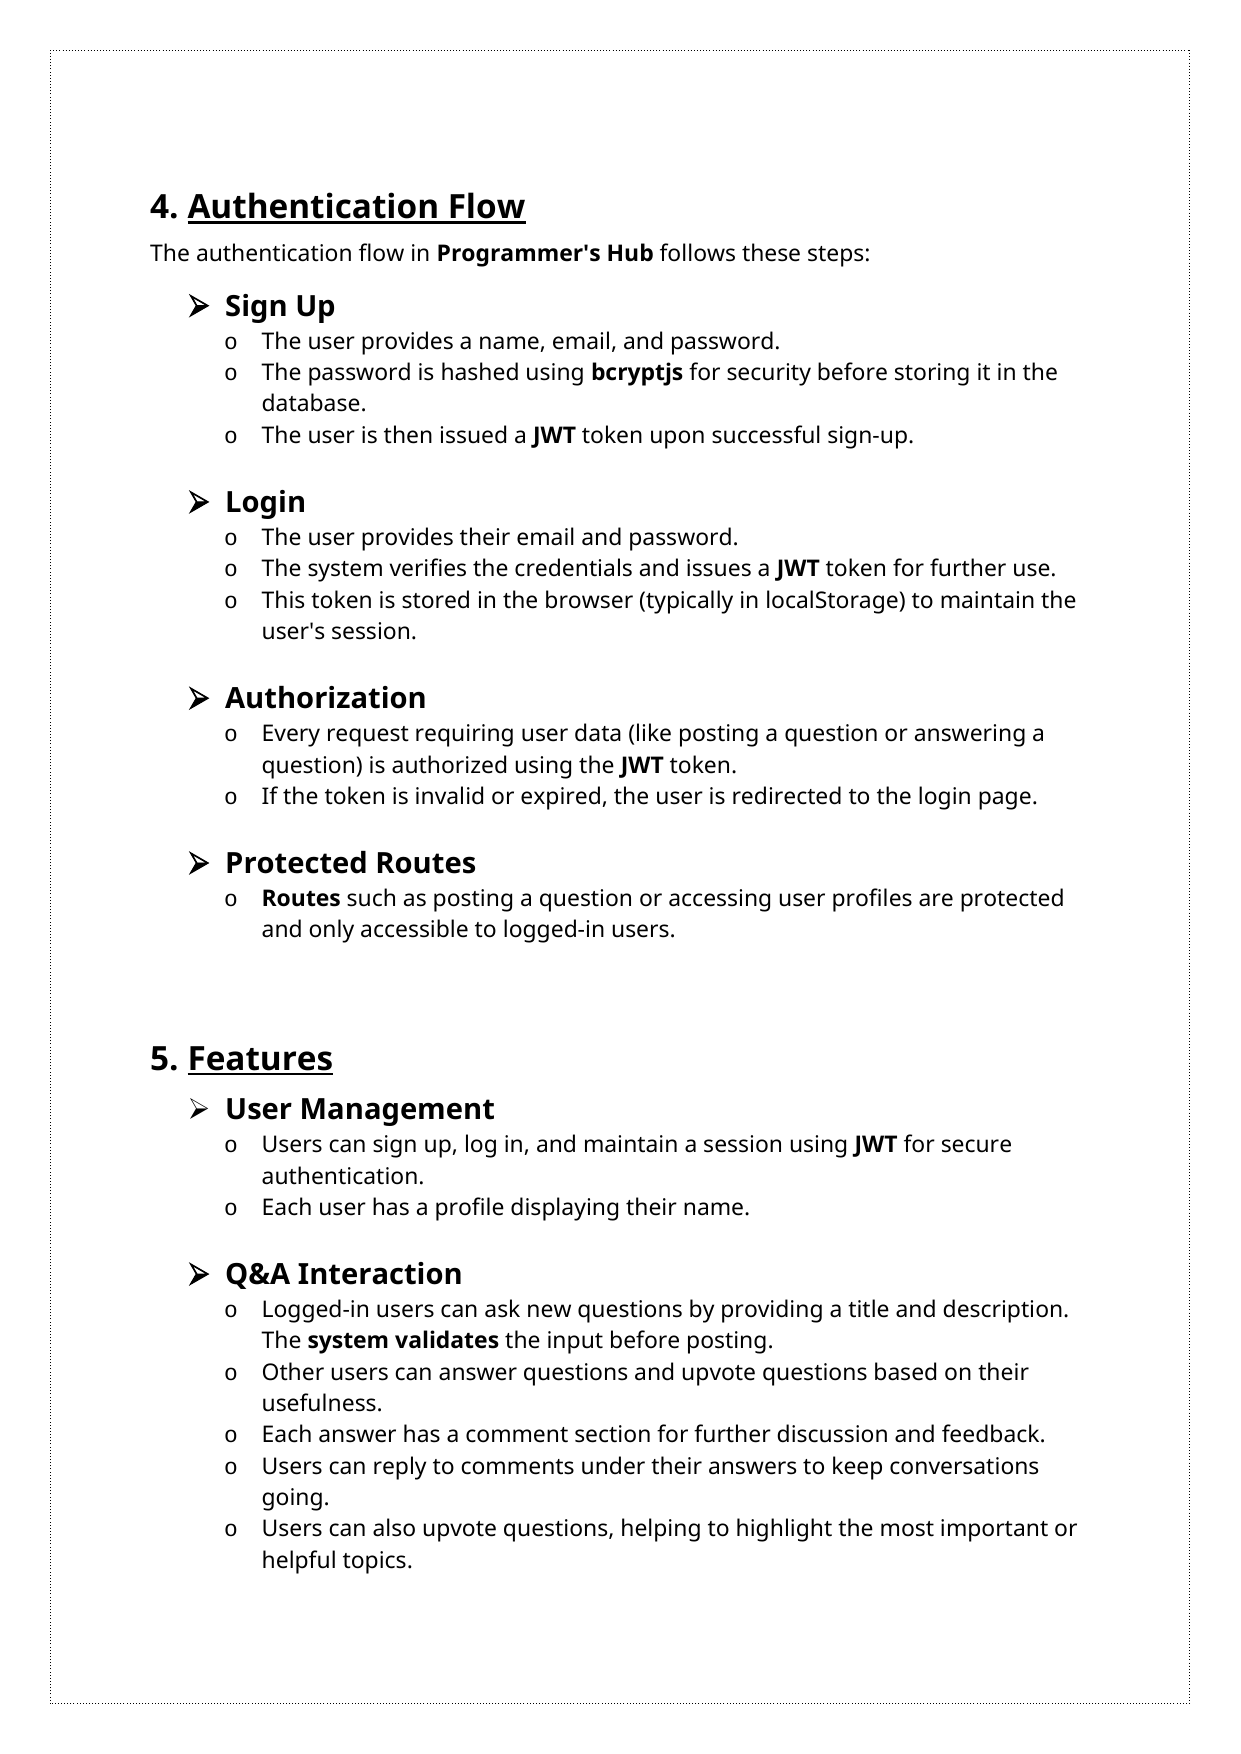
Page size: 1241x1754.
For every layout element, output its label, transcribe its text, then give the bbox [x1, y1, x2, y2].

list Authorization [187, 677, 1090, 717]
list Users can reply to comments under their answers to keep conversations going. [224, 1450, 1090, 1512]
list Other users can answer questions and upvote questions based on their usefulness. [224, 1356, 1090, 1418]
list Sign Up [187, 285, 1090, 325]
list Logged-in users can ask new questions by providing a title and description. The system validates the input before posting. [224, 1293, 1090, 1356]
list The user is then issued a JWT token upon successful sign-up. [224, 419, 1090, 450]
list Q&A Interaction [187, 1253, 1090, 1293]
list The system verifies the credentials and issues a JWT token for further use. [224, 552, 1090, 584]
list Protected Routes [187, 842, 1090, 882]
list The user provides a name, email, and password. [224, 325, 1090, 356]
list The user provides their email and password. [224, 521, 1090, 552]
list User Management [187, 1088, 1090, 1128]
list Each answer has a comment section for further discussion and feedback. [224, 1418, 1090, 1450]
list The password is hashed using bcryptjs for security before storing it in the database. [224, 356, 1090, 419]
text The authentication flow in Programmer's Hub follows these steps: [150, 237, 1090, 268]
list Users can also upvote questions, helping to highlight the most important or helpful topics. [224, 1512, 1090, 1575]
list Each user has a profile displaying their name. [224, 1191, 1090, 1222]
subtitle 4. Authentication Flow [150, 183, 1090, 229]
list This token is stored in the browser (typically in localStorage) to maintain the user's session. [224, 584, 1090, 646]
list If the token is invalid or expired, the user is redirected to the login page. [224, 780, 1090, 811]
list Login [187, 481, 1090, 521]
subtitle 5. Features [150, 1035, 1090, 1080]
list Users can sign up, log in, and maintain a session using JWT for secure authentication. [224, 1128, 1090, 1191]
list Every request requiring user data (like posting a question or answering a question) is authorized using the JWT token. [224, 717, 1090, 780]
list Routes such as posting a question or accessing user profiles are protected and only accessible to logged-in users. [224, 882, 1090, 945]
